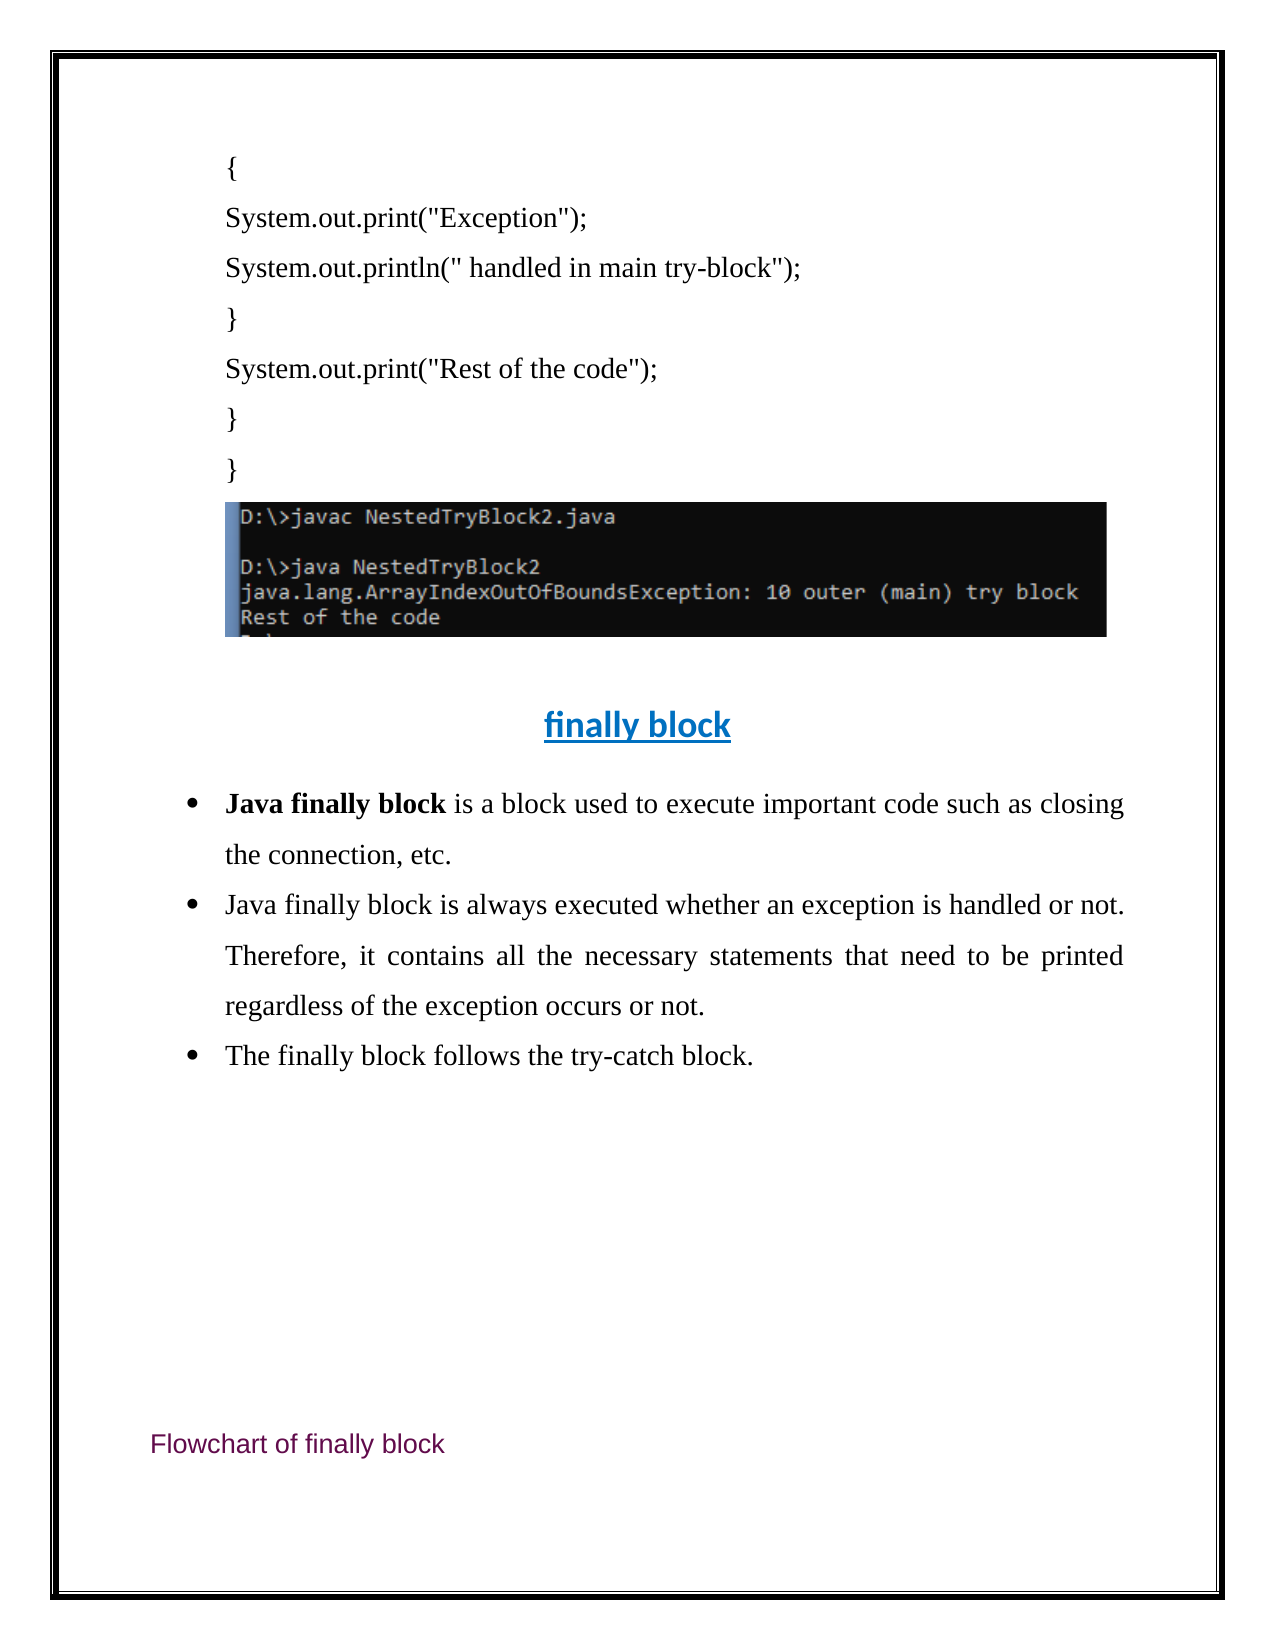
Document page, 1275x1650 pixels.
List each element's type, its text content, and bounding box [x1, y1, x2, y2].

list System.out.println(" handled in main try-block"); [225, 251, 1125, 284]
list } [225, 402, 1125, 435]
list } [225, 301, 1125, 334]
text finally block [150, 701, 1125, 747]
list The finally block follows the try-catch block. [187, 1038, 1125, 1072]
list } [225, 452, 1125, 485]
list Java finally block is a block used to execute important code such as closing the connection, etc. [187, 787, 1125, 871]
list System.out.print("Exception"); [225, 200, 1125, 234]
picture [225, 502, 1107, 637]
subtitle Flowchart of finally block [150, 1426, 1125, 1459]
list { [225, 150, 1125, 183]
list System.out.print("Rest of the code"); [225, 351, 1125, 385]
list Java finally block is always executed whether an exception is handled or not. Therefore, it contains all the necessary statements that need to be printed regardless of the exception occurs or not. [187, 887, 1125, 1022]
